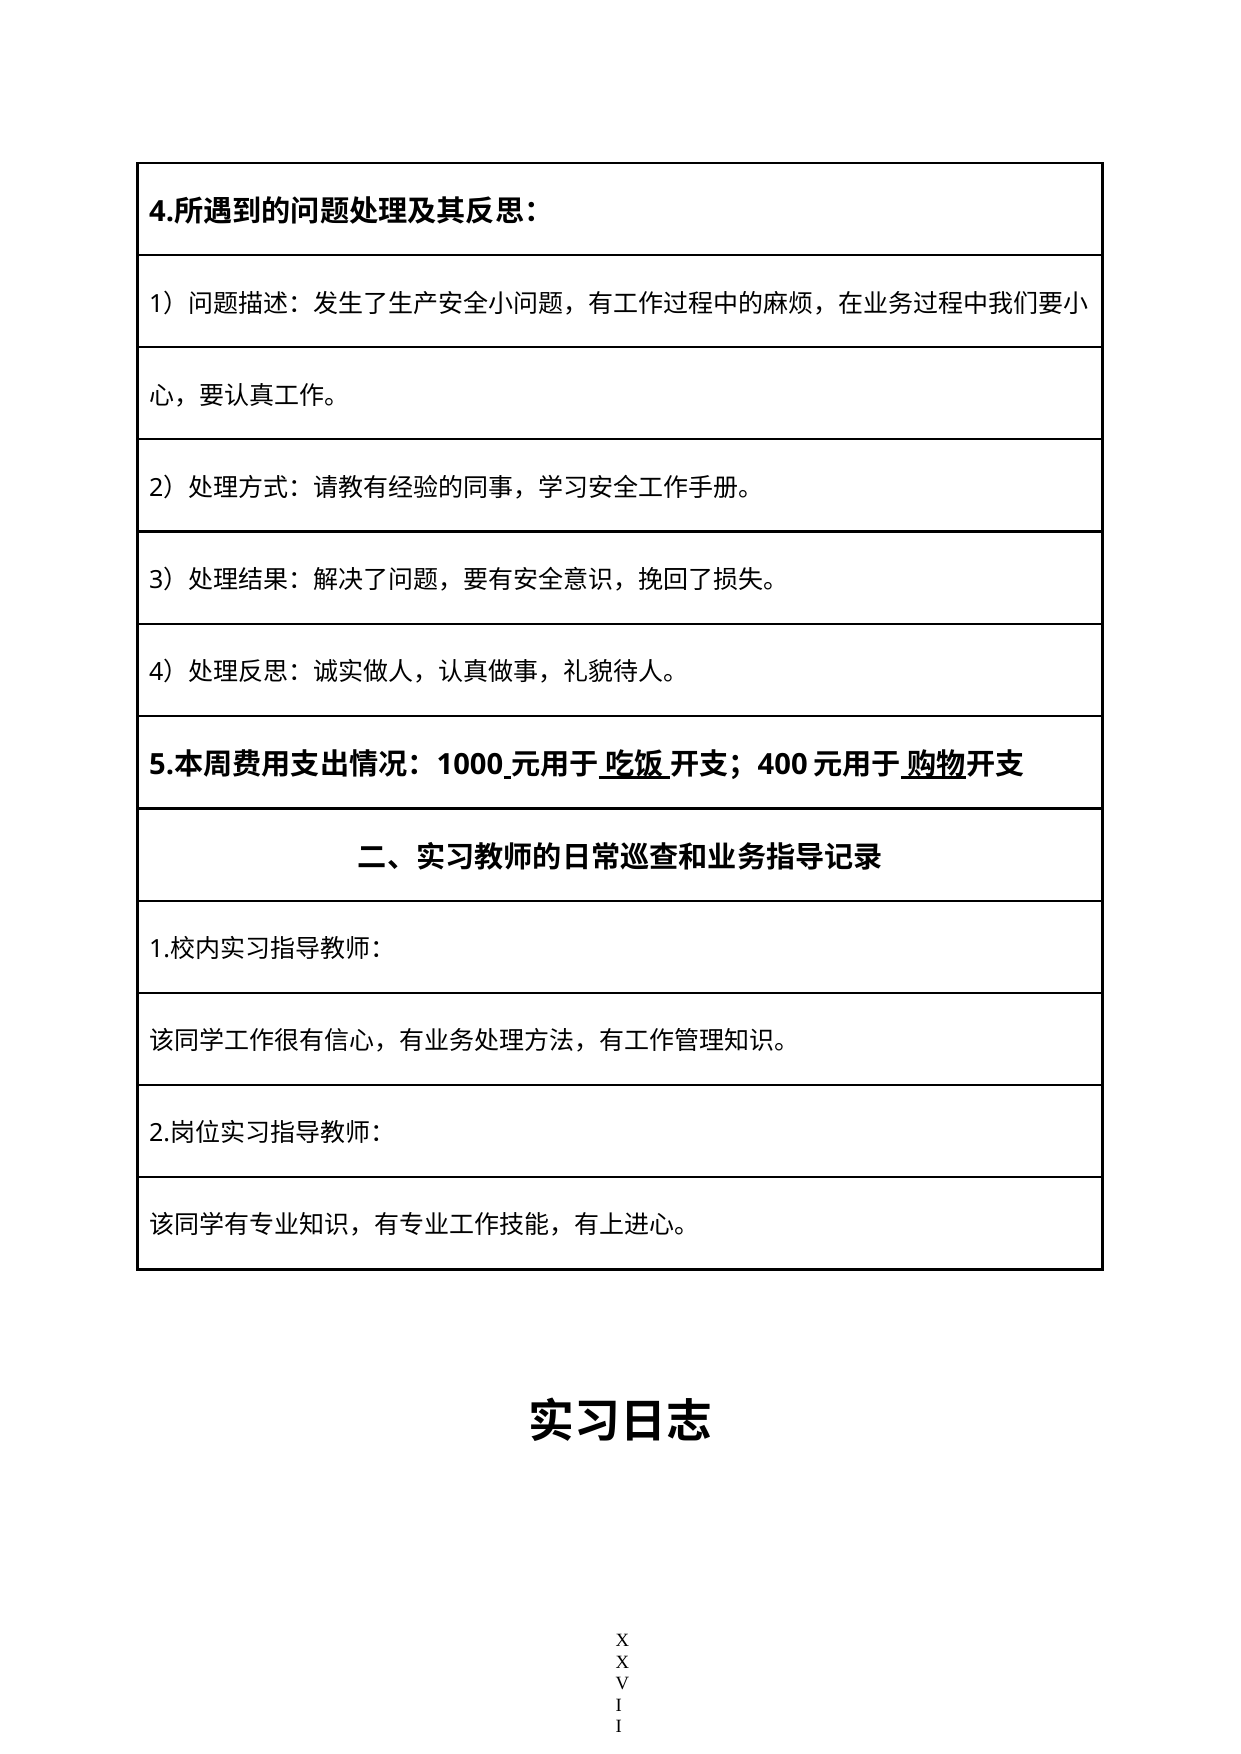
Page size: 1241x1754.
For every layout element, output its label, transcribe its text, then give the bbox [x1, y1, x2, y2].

table_cell 该同学工作很有信心，有业务处理方法，有工作管理知识。 [139, 994, 1101, 1084]
table_cell 1.校内实习指导教师： [139, 902, 1101, 992]
table_cell 2.岗位实习指导教师： [139, 1086, 1101, 1176]
table_cell 心，要认真工作。 [139, 348, 1101, 438]
table_cell 4）处理反思：诚实做人，认真做事，礼貌待人。 [139, 625, 1101, 714]
table_cell 4.所遇到的问题处理及其反思： [139, 164, 1101, 254]
table_cell 二、实习教师的日常巡查和业务指导记录 [139, 810, 1101, 900]
table_cell 2）处理方式：请教有经验的同事，学习安全工作手册。 [139, 440, 1101, 530]
table_cell 1）问题描述：发生了生产安全小问题，有工作过程中的麻烦，在业务过程中我们要小 [139, 256, 1101, 346]
table_cell 3）处理结果：解决了问题，要有安全意识，挽回了损失。 [139, 533, 1101, 622]
table_cell 5.本周费用支出情况：1000 元用于 吃饭 开支；400元用于 购物开支 [139, 717, 1101, 807]
table_cell 该同学有专业知识，有专业工作技能，有上进心。 [139, 1178, 1101, 1268]
text 实习日志 [148, 1369, 1093, 1466]
